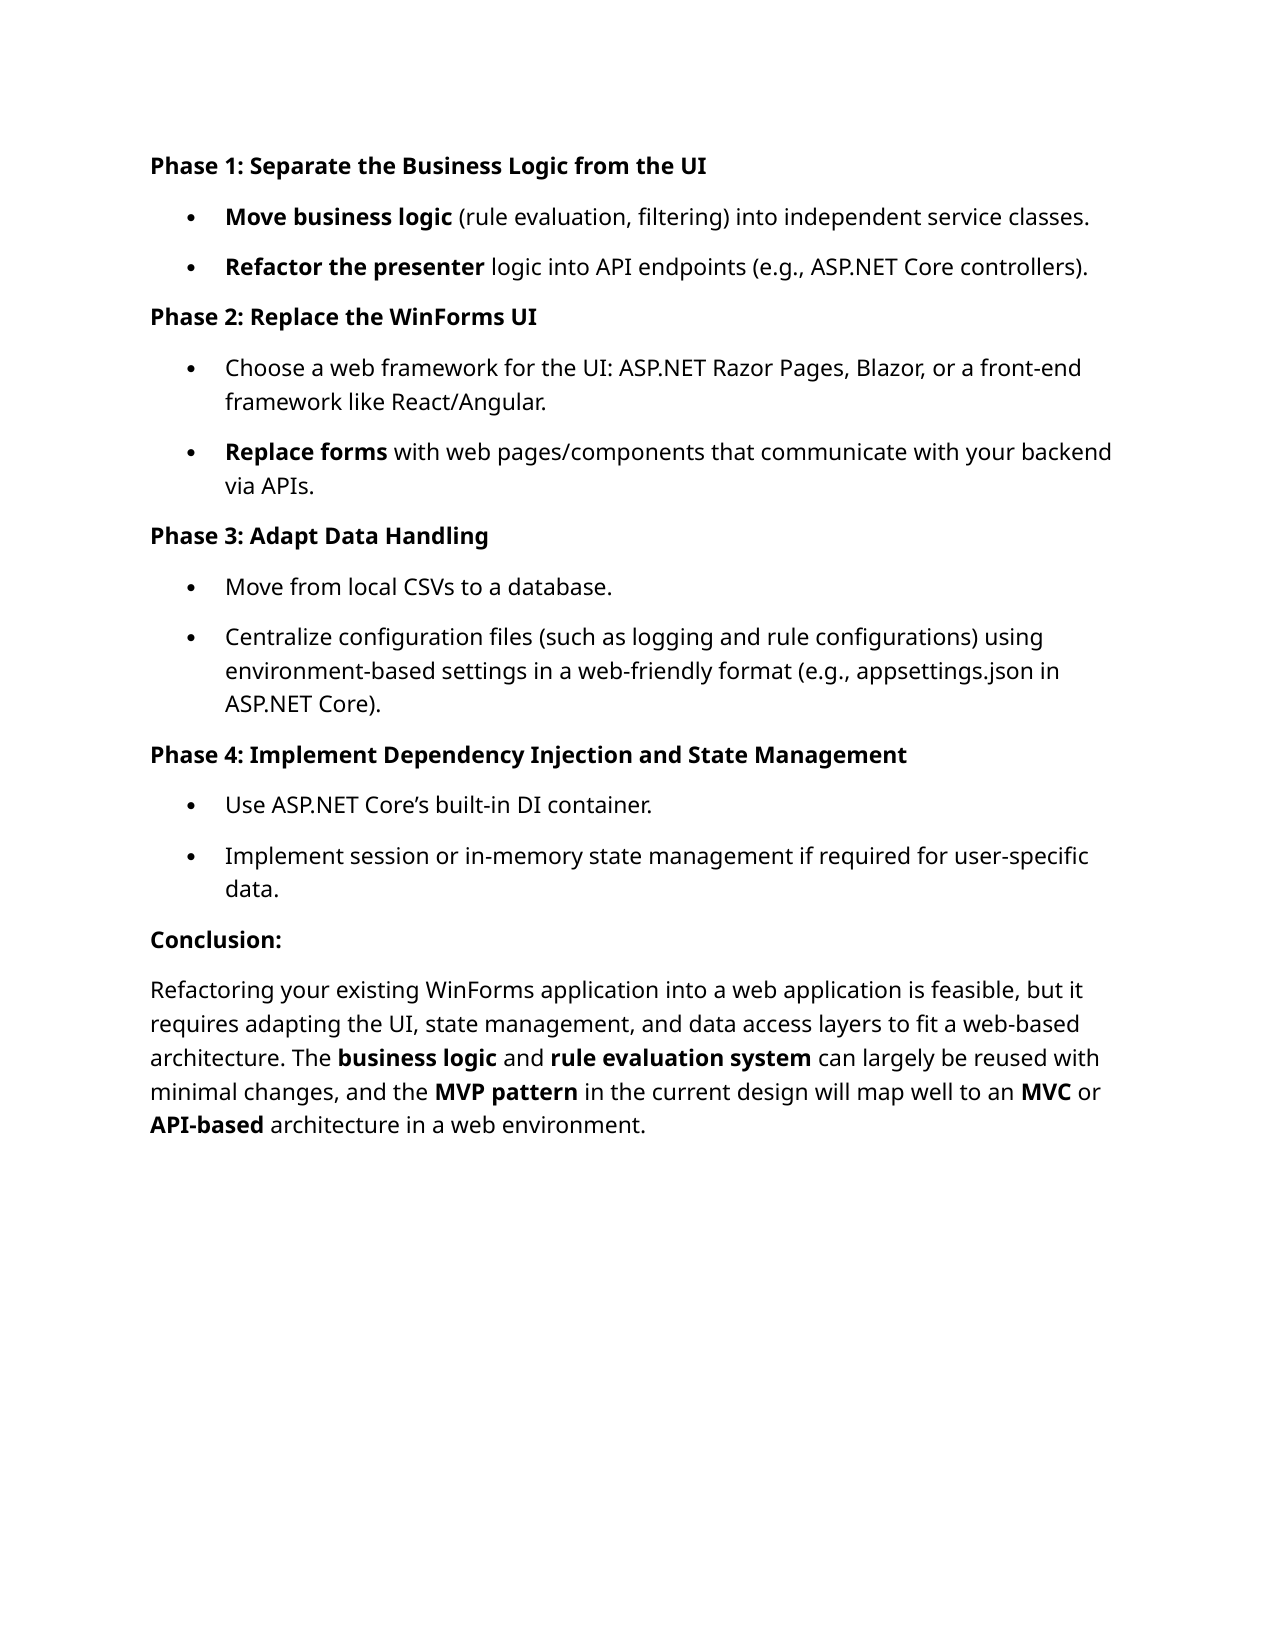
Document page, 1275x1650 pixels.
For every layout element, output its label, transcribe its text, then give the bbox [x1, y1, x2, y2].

list Replace forms with web pages/components that communicate with your backend via APIs. [187, 436, 1125, 501]
list Centralize configuration files (such as logging and rule configurations) using environment-based settings in a web-friendly format (e.g., appsettings.json in ASP.NET Core). [187, 621, 1125, 719]
text Refactoring your existing WinForms application into a web application is feasible, but it requires adapting the UI, state management, and data access layers to fit a web-based architecture. The business logic and rule evaluation system can largely be reused with minimal changes, and the MVP pattern in the current design will map well to an MVC or API-based architecture in a web environment. [150, 974, 1125, 1140]
text Phase 3: Adapt Data Handling [150, 520, 1125, 551]
text Phase 2: Replace the WinForms UI [150, 301, 1125, 332]
text Conclusion: [150, 924, 1125, 955]
list Move from local CSVs to a database. [187, 570, 1125, 602]
list Refactor the presenter logic into API endpoints (e.g., ASP.NET Core controllers). [187, 251, 1125, 282]
text Phase 4: Implement Dependency Injection and State Management [150, 739, 1125, 770]
list Move business logic (rule evaluation, filtering) into independent service classes. [187, 200, 1125, 232]
list Choose a web framework for the UI: ASP.NET Razor Pages, Blazor, or a front-end framework like React/Angular. [187, 352, 1125, 417]
list Use ASP.NET Core’s built-in DI container. [187, 789, 1125, 820]
text Phase 1: Separate the Business Logic from the UI [150, 150, 1125, 181]
list Implement session or in-memory state management if required for user-specific data. [187, 839, 1125, 904]
